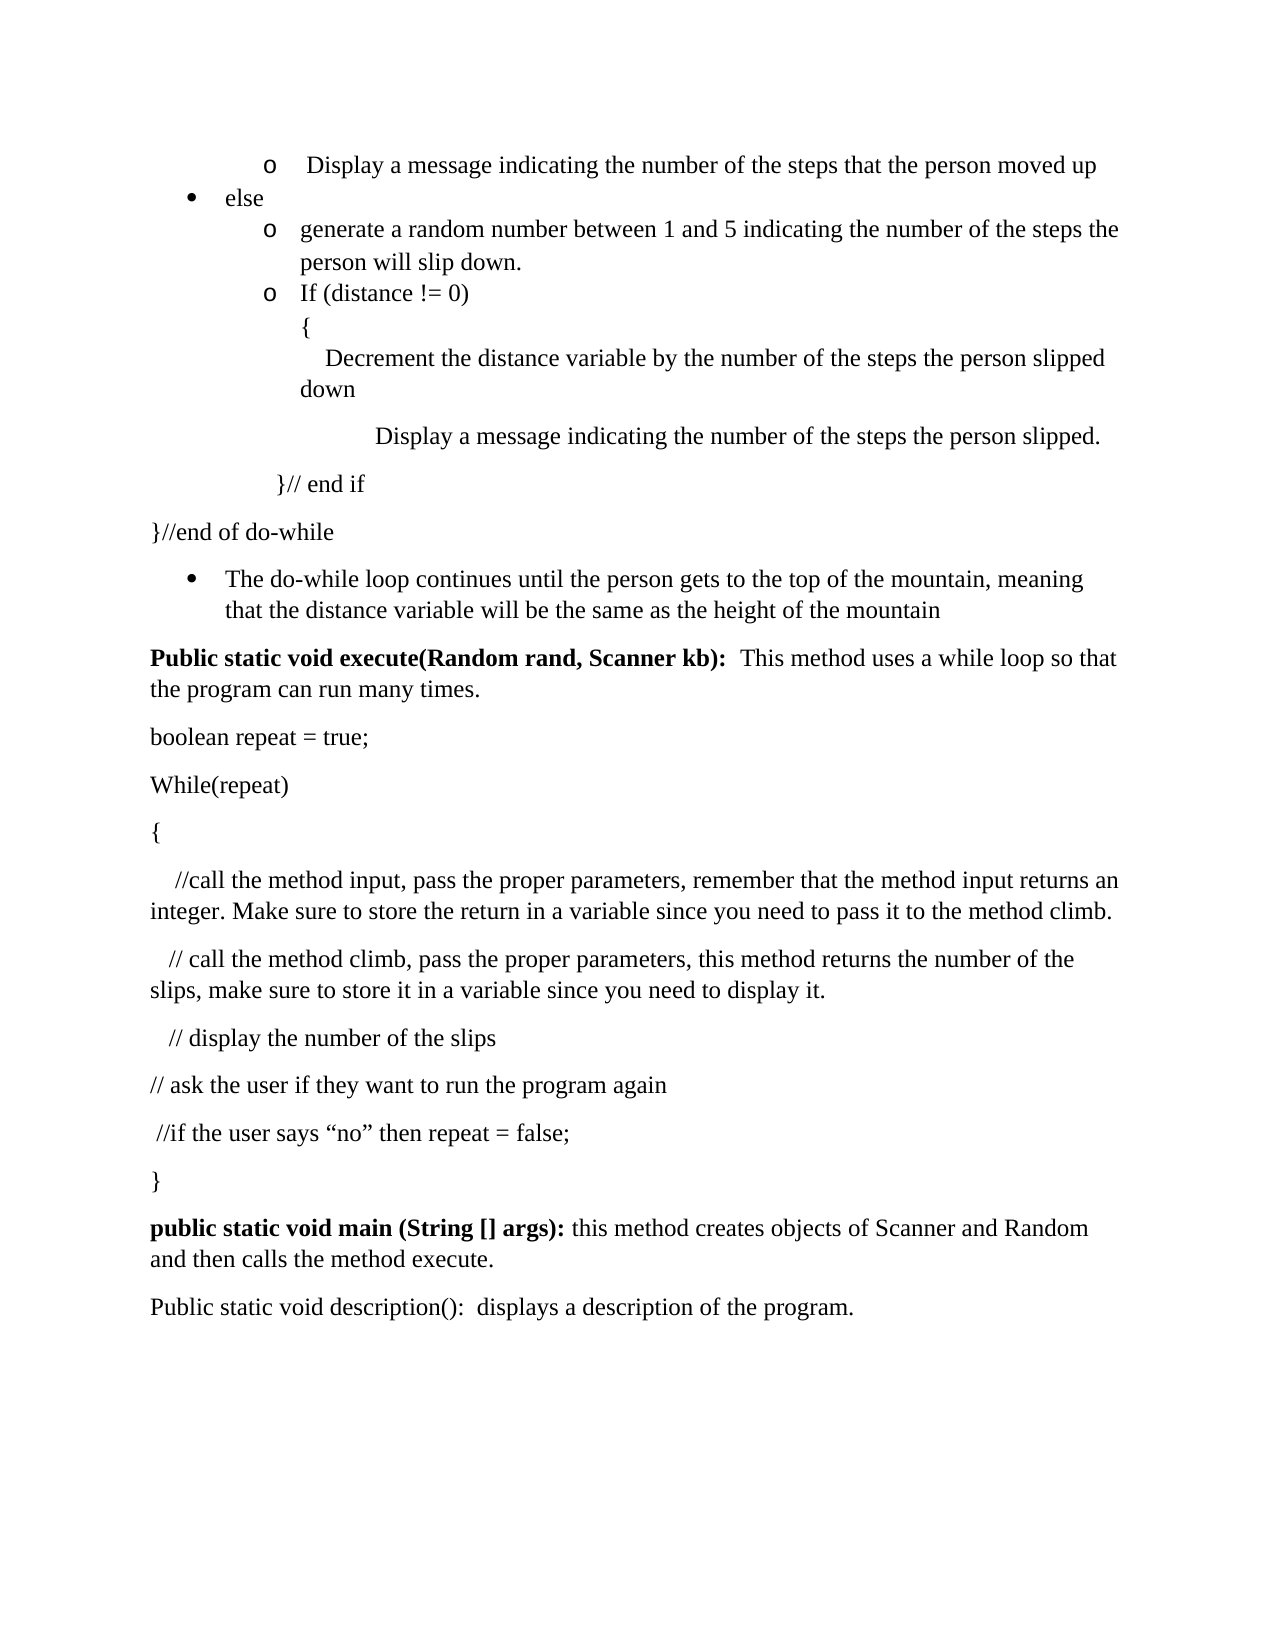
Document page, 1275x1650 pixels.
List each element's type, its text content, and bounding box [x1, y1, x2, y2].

list If (distance != 0) [262, 278, 1125, 309]
text //call the method input, pass the proper parameters, remember that the method input returns an integer. Make sure to store the return in a variable since you need to pass it to the method climb. [150, 865, 1125, 925]
text Display a message indicating the number of the steps the person slipped. [300, 421, 1125, 450]
text // call the method climb, pass the proper parameters, this method returns the number of the slips, make sure to store it in a variable since you need to display it. [150, 944, 1125, 1004]
text }//end of do-while [150, 517, 1125, 546]
list { [300, 312, 1125, 340]
list generate a random number between 1 and 5 indicating the number of the steps the person will slip down. [262, 214, 1125, 276]
text public static void main (String [] args): this method creates objects of Scanner and Random and then calls the method execute. [150, 1213, 1125, 1273]
list Display a message indicating the number of the steps that the person moved up [262, 150, 1125, 181]
text Public static void execute(Random rand, Scanner kb): This method uses a while loop so that the program can run many times. [150, 643, 1125, 703]
list else [187, 183, 1125, 212]
text //if the user says “no” then repeat = false; [150, 1118, 1125, 1147]
list The do-while loop continues until the person gets to the top of the mountain, meaning that the distance variable will be the same as the height of the mountain [187, 564, 1125, 624]
text { [150, 817, 1125, 846]
text // display the number of the slips [150, 1023, 1125, 1051]
text Public static void description(): displays a description of the program. [150, 1292, 1125, 1321]
text }// end if [150, 469, 1125, 498]
list Decrement the distance variable by the number of the steps the person slipped down [300, 343, 1125, 402]
text While(repeat) [150, 770, 1125, 798]
text } [150, 1166, 1125, 1194]
text // ask the user if they want to run the program again [150, 1070, 1125, 1099]
text boolean repeat = true; [150, 722, 1125, 751]
